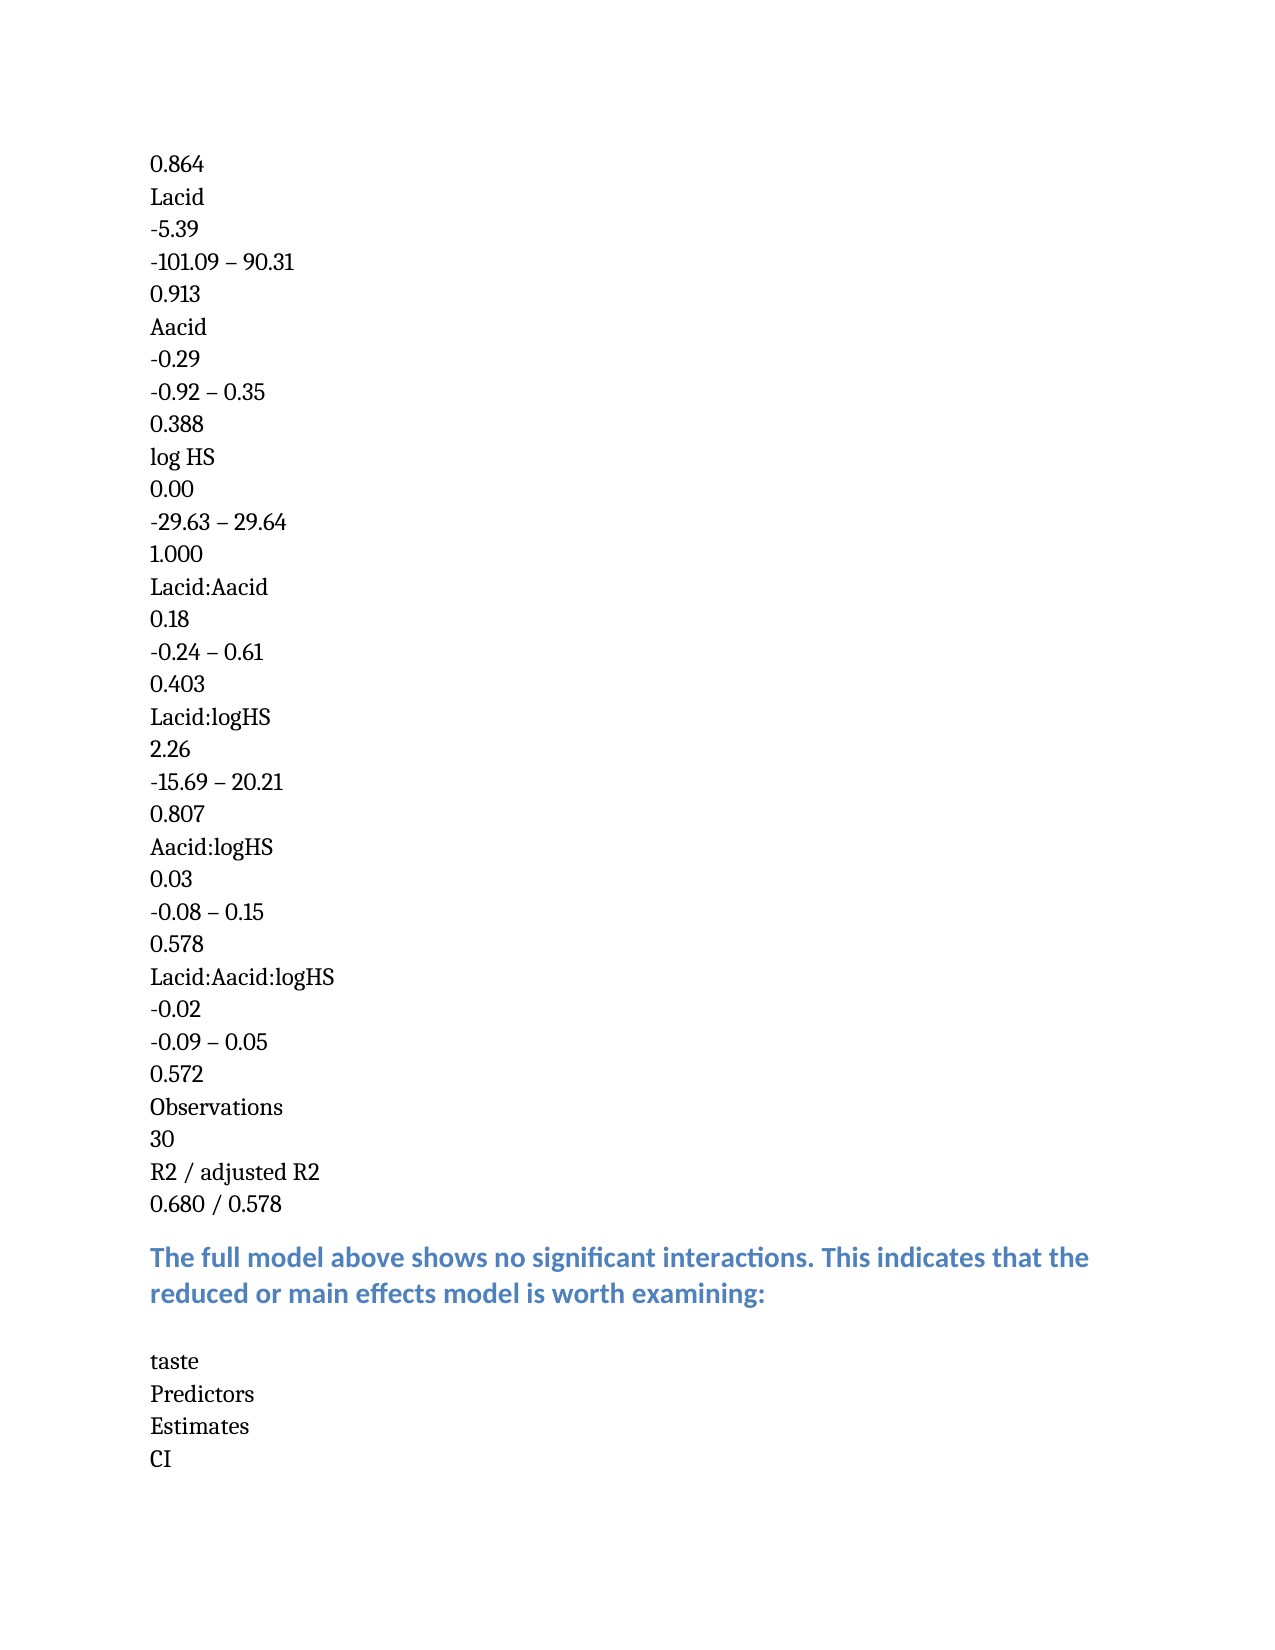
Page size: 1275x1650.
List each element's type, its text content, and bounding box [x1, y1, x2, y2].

text Aacid:logHS [150, 832, 1125, 861]
text Predictors [150, 1379, 1125, 1408]
text 0.388 [150, 410, 1125, 439]
text 2.26 [150, 735, 1125, 764]
text 0.572 [150, 1060, 1125, 1089]
text 0.807 [150, 800, 1125, 829]
text Lacid:Aacid [150, 572, 1125, 601]
text 0.578 [150, 930, 1125, 959]
text 0.18 [150, 605, 1125, 634]
text Observations [150, 1092, 1125, 1121]
text Lacid:Aacid:logHS [150, 962, 1125, 991]
text 0.00 [150, 475, 1125, 504]
text 0.403 [150, 670, 1125, 699]
text -15.69 – 20.21 [150, 767, 1125, 796]
text 30 [150, 1125, 1125, 1154]
text 0.03 [150, 865, 1125, 894]
text -0.24 – 0.61 [150, 637, 1125, 666]
text 0.680 / 0.578 [150, 1190, 1125, 1219]
text -0.09 – 0.05 [150, 1027, 1125, 1056]
text CI [150, 1444, 1125, 1473]
text log HS [150, 442, 1125, 471]
subtitle The full model above shows no significant interactions. This indicates that the reduced or main effects model is worth examining: [150, 1239, 1125, 1311]
text taste [150, 1347, 1125, 1376]
text 1.000 [150, 540, 1125, 569]
text R2 / adjusted R2 [150, 1157, 1125, 1186]
text Estimates [150, 1412, 1125, 1441]
text -29.63 – 29.64 [150, 507, 1125, 536]
text -0.08 – 0.15 [150, 897, 1125, 926]
text 0.913 [150, 280, 1125, 309]
text -0.92 – 0.35 [150, 377, 1125, 406]
text Aacid [150, 312, 1125, 341]
text -0.29 [150, 345, 1125, 374]
text Lacid [150, 182, 1125, 211]
text -0.02 [150, 995, 1125, 1024]
text Lacid:logHS [150, 702, 1125, 731]
text 0.864 [150, 150, 1125, 179]
text -5.39 [150, 215, 1125, 244]
text -101.09 – 90.31 [150, 247, 1125, 276]
